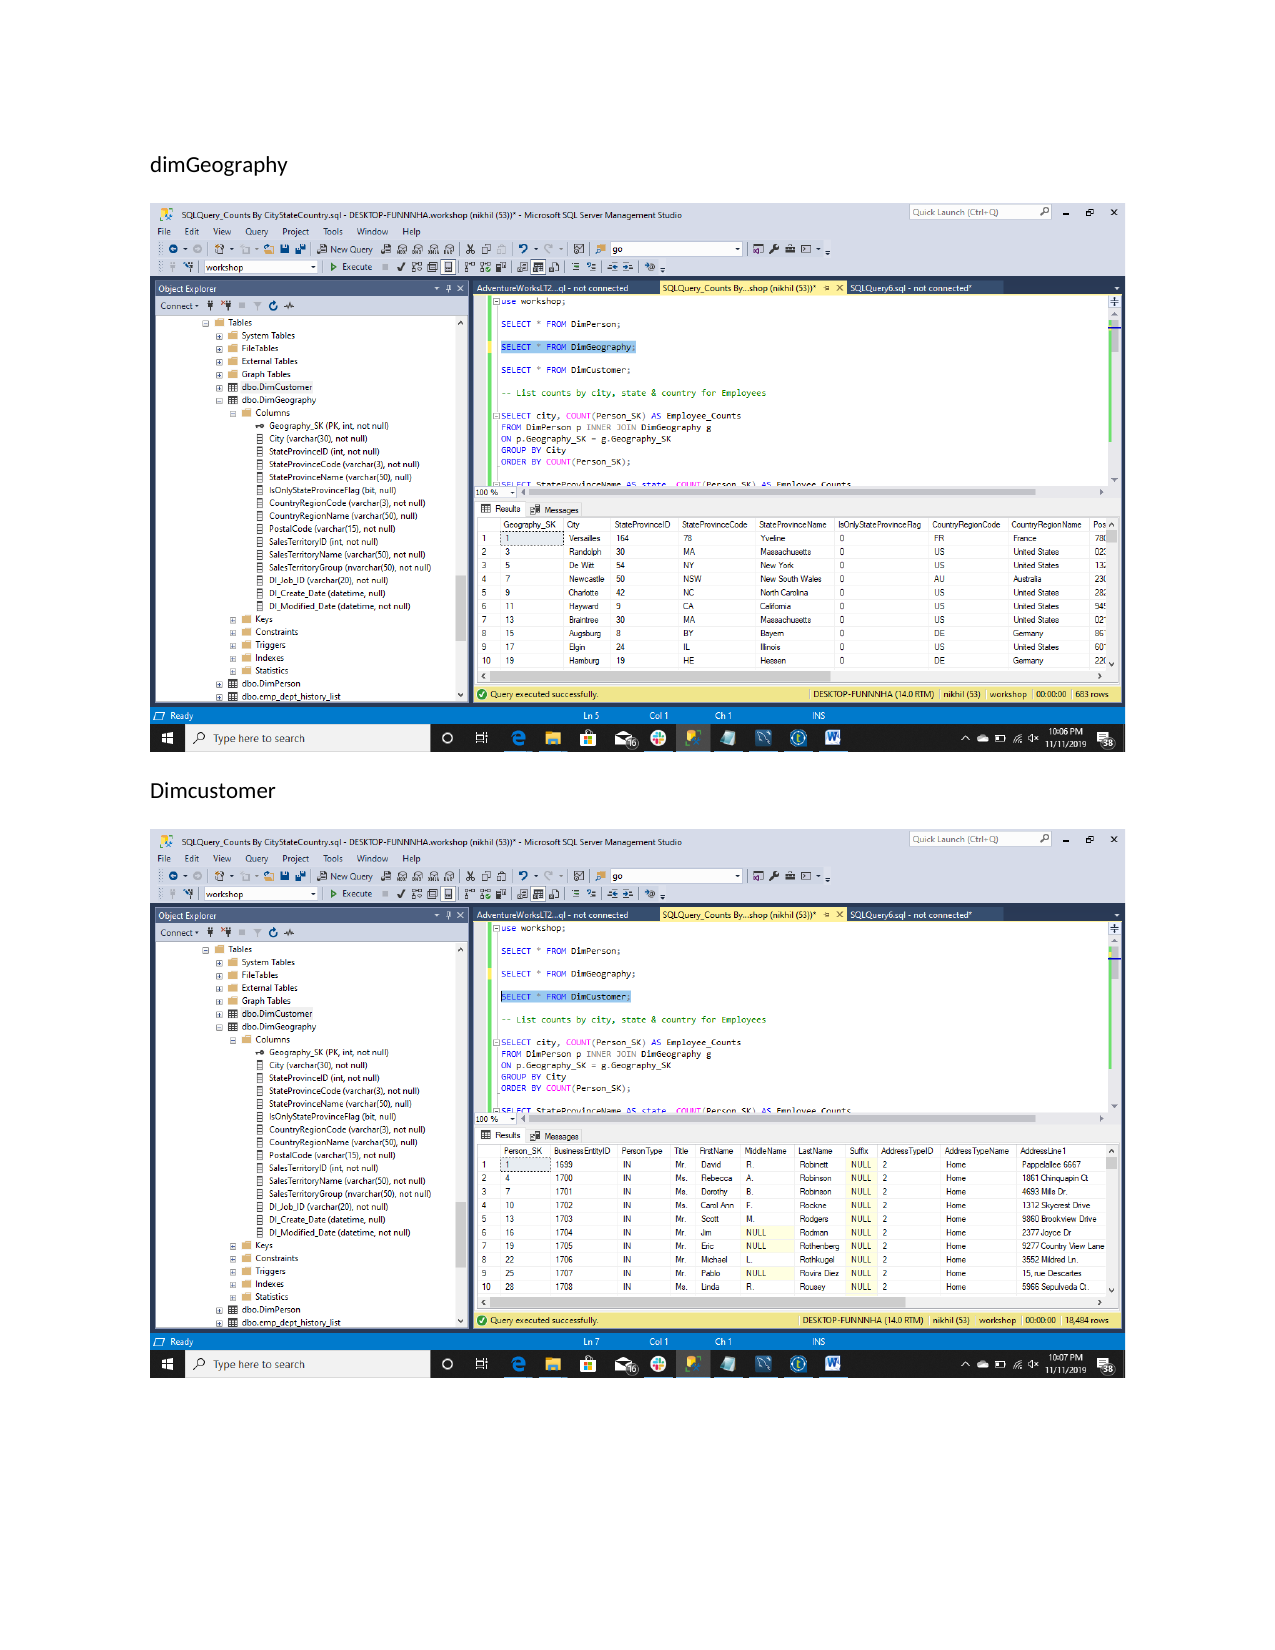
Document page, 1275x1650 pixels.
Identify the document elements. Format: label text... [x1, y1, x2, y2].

picture [150, 203, 1125, 752]
text Dimcustomer [150, 776, 1125, 804]
picture [150, 829, 1125, 1378]
text dimGeography [150, 150, 1125, 178]
